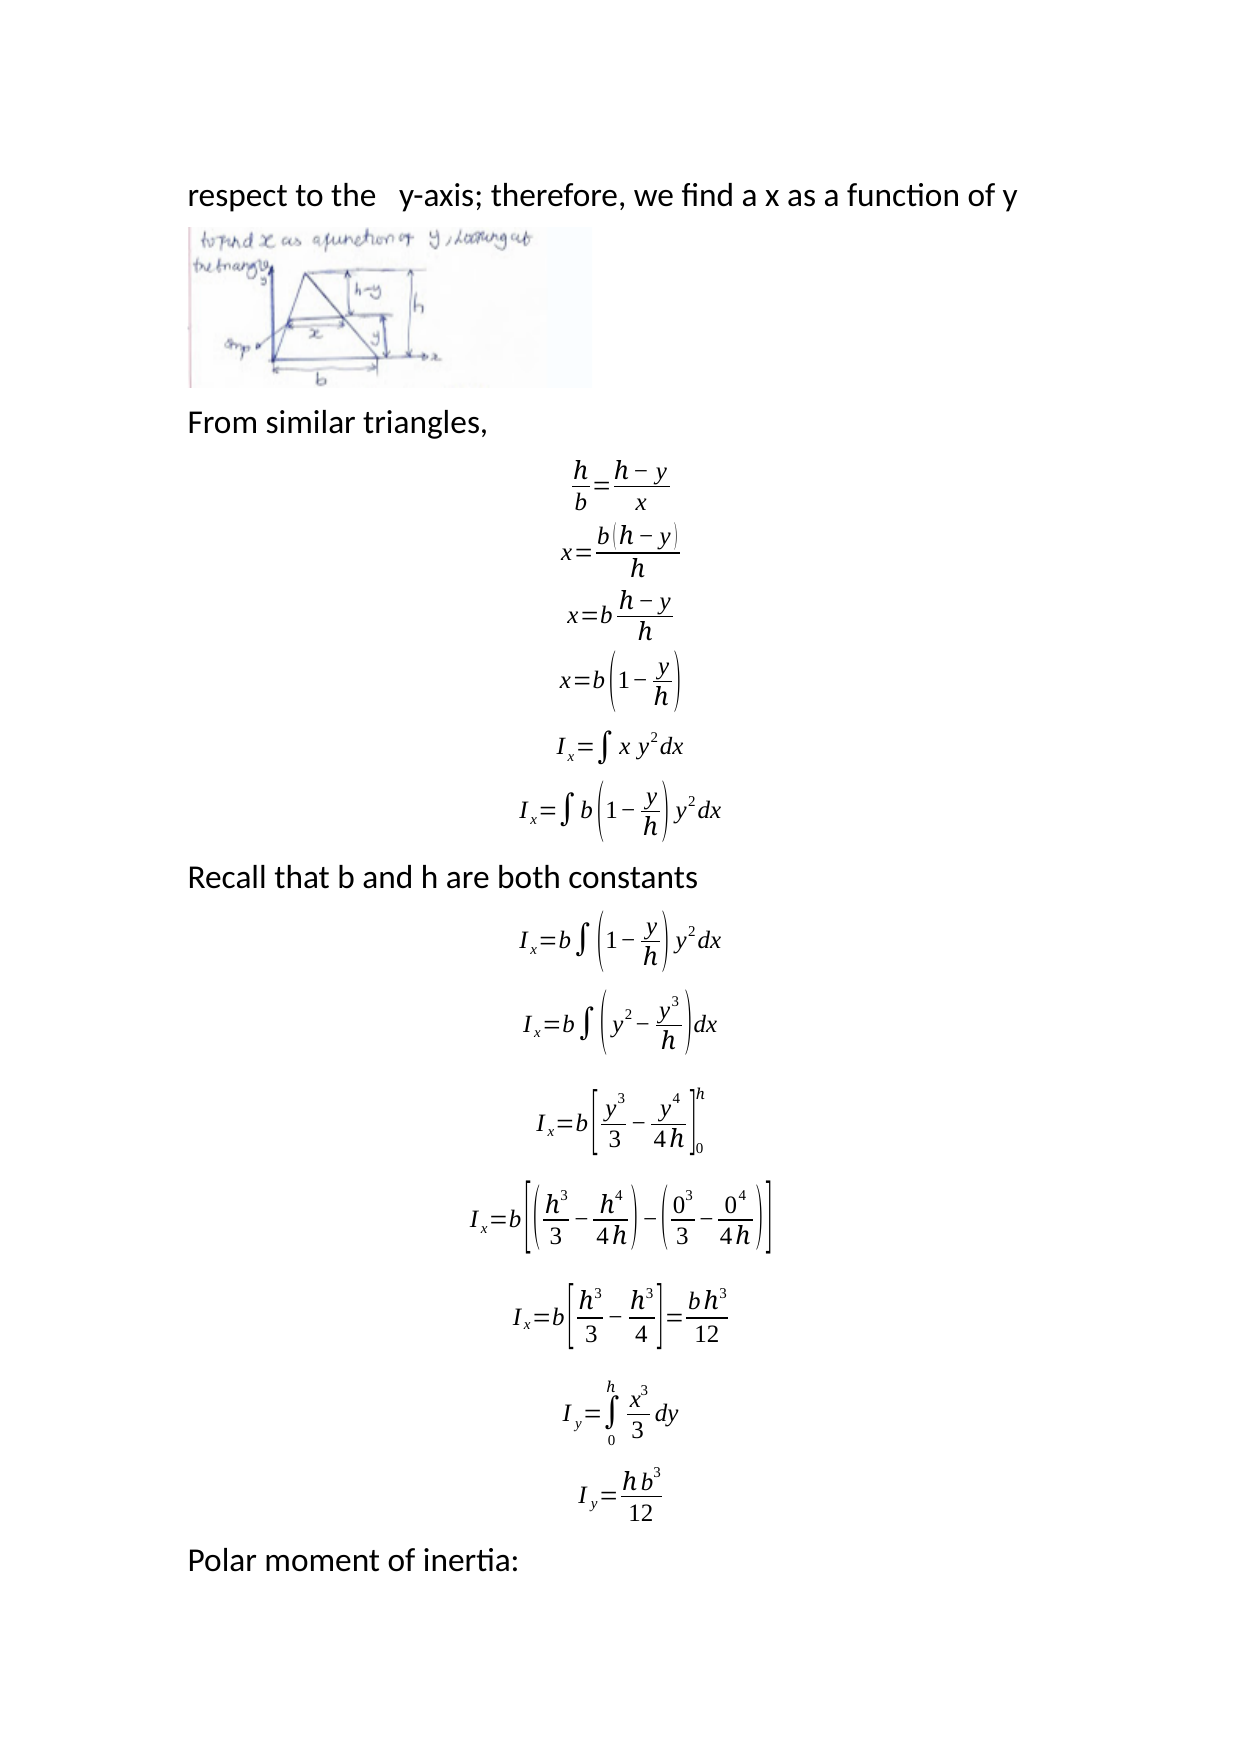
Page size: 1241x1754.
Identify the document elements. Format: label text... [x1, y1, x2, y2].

text Polar moment of inertia: [187, 1527, 1053, 1592]
picture [187, 227, 593, 388]
text Recall that b and h are both constants [187, 844, 1053, 909]
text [187, 162, 1053, 227]
text From similar triangles, [187, 389, 1053, 454]
